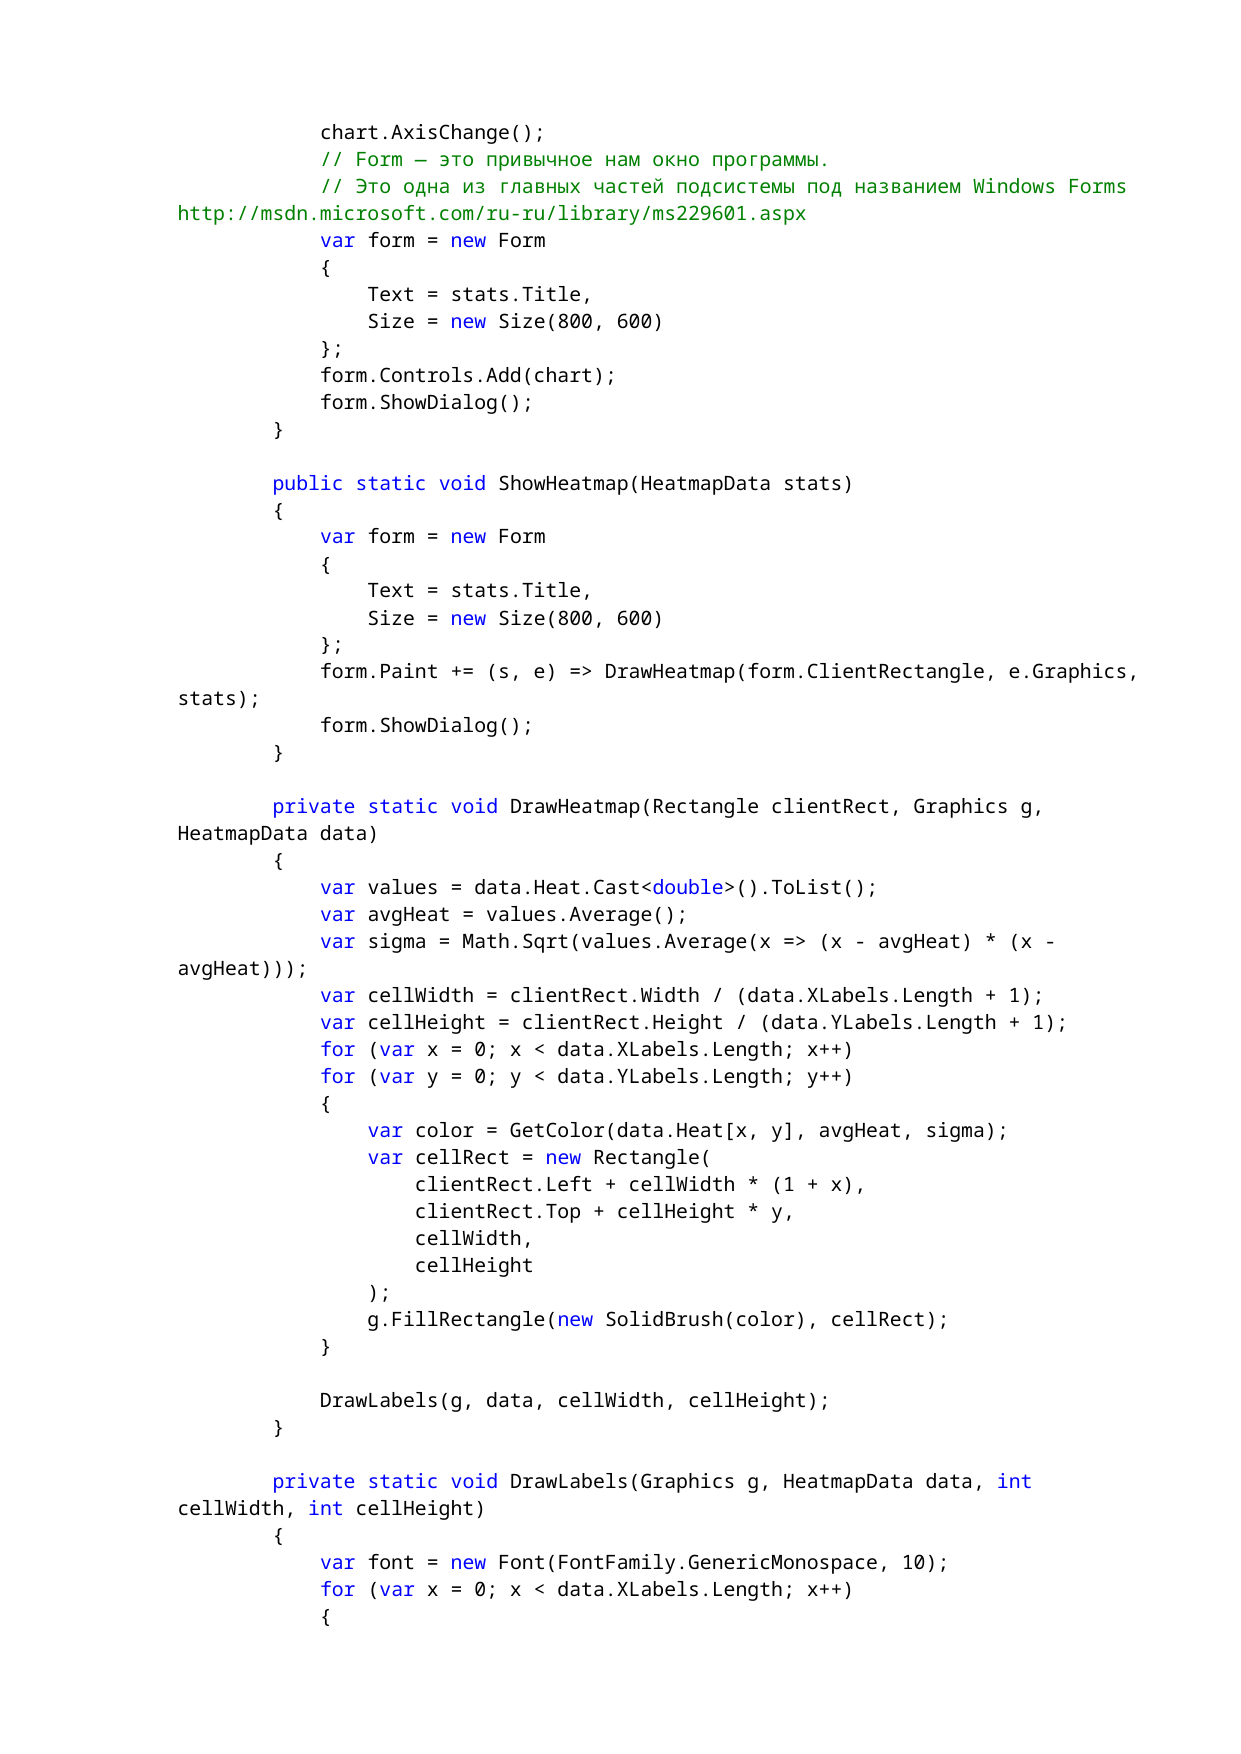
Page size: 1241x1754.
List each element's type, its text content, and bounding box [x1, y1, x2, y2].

text } [177, 415, 1152, 442]
text public static void ShowHeatmap(HeatmapData stats) [177, 469, 1152, 496]
text clientRect.Left + cellWidth * (1 + x), [177, 1170, 1152, 1197]
text ); [177, 1278, 1152, 1305]
text g.FillRectangle(new SolidBrush(color), cellRect); [177, 1305, 1152, 1332]
text { [177, 253, 1152, 280]
text { [177, 496, 1152, 523]
text Text = stats.Title, [177, 280, 1152, 307]
text var values = data.Heat.Cast<double>().ToList(); [177, 873, 1152, 901]
text { [177, 550, 1152, 577]
text { [177, 1089, 1152, 1116]
text chart.AxisChange(); [177, 118, 1152, 145]
text { [177, 1602, 1152, 1629]
text form.Paint += (s, e) => DrawHeatmap(form.ClientRectangle, e.Graphics, stats); [177, 658, 1152, 712]
text }; [177, 334, 1152, 361]
text var cellWidth = clientRect.Width / (data.XLabels.Length + 1); [177, 981, 1152, 1008]
text for (var x = 0; x < data.XLabels.Length; x++) [177, 1035, 1152, 1062]
text }; [177, 631, 1152, 658]
text var cellHeight = clientRect.Height / (data.YLabels.Length + 1); [177, 1008, 1152, 1035]
text private static void DrawLabels(Graphics g, HeatmapData data, int cellWidth, int cellHeight) [177, 1467, 1152, 1521]
text // Это одна из главных частей подсистемы под названием Windows Forms http://msdn.microsoft.com/ru-ru/library/ms229601.aspx [177, 172, 1152, 226]
text Text = stats.Title, [177, 577, 1152, 604]
text } [177, 1413, 1152, 1440]
text { [177, 847, 1152, 873]
text Size = new Size(800, 600) [177, 307, 1152, 334]
text Size = new Size(800, 600) [177, 604, 1152, 631]
text cellWidth, [177, 1224, 1152, 1251]
text } [177, 1332, 1152, 1359]
text private static void DrawHeatmap(Rectangle clientRect, Graphics g, HeatmapData data) [177, 793, 1152, 847]
text var sigma = Math.Sqrt(values.Average(x => (x - avgHeat) * (x - avgHeat))); [177, 927, 1152, 981]
text var form = new Form [177, 523, 1152, 550]
text var color = GetColor(data.Heat[x, y], avgHeat, sigma); [177, 1116, 1152, 1143]
text } [177, 739, 1152, 766]
text { [177, 1521, 1152, 1548]
text DrawLabels(g, data, cellWidth, cellHeight); [177, 1386, 1152, 1413]
text cellHeight [177, 1251, 1152, 1278]
text form.ShowDialog(); [177, 388, 1152, 415]
text // Form — это привычное нам окно программы. [177, 145, 1152, 172]
text var cellRect = new Rectangle( [177, 1143, 1152, 1170]
text var form = new Form [177, 226, 1152, 253]
text form.ShowDialog(); [177, 712, 1152, 739]
text var avgHeat = values.Average(); [177, 901, 1152, 927]
text form.Controls.Add(chart); [177, 361, 1152, 388]
text for (var y = 0; y < data.YLabels.Length; y++) [177, 1062, 1152, 1089]
text var font = new Font(FontFamily.GenericMonospace, 10); [177, 1548, 1152, 1575]
text clientRect.Top + cellHeight * y, [177, 1197, 1152, 1224]
text for (var x = 0; x < data.XLabels.Length; x++) [177, 1575, 1152, 1602]
